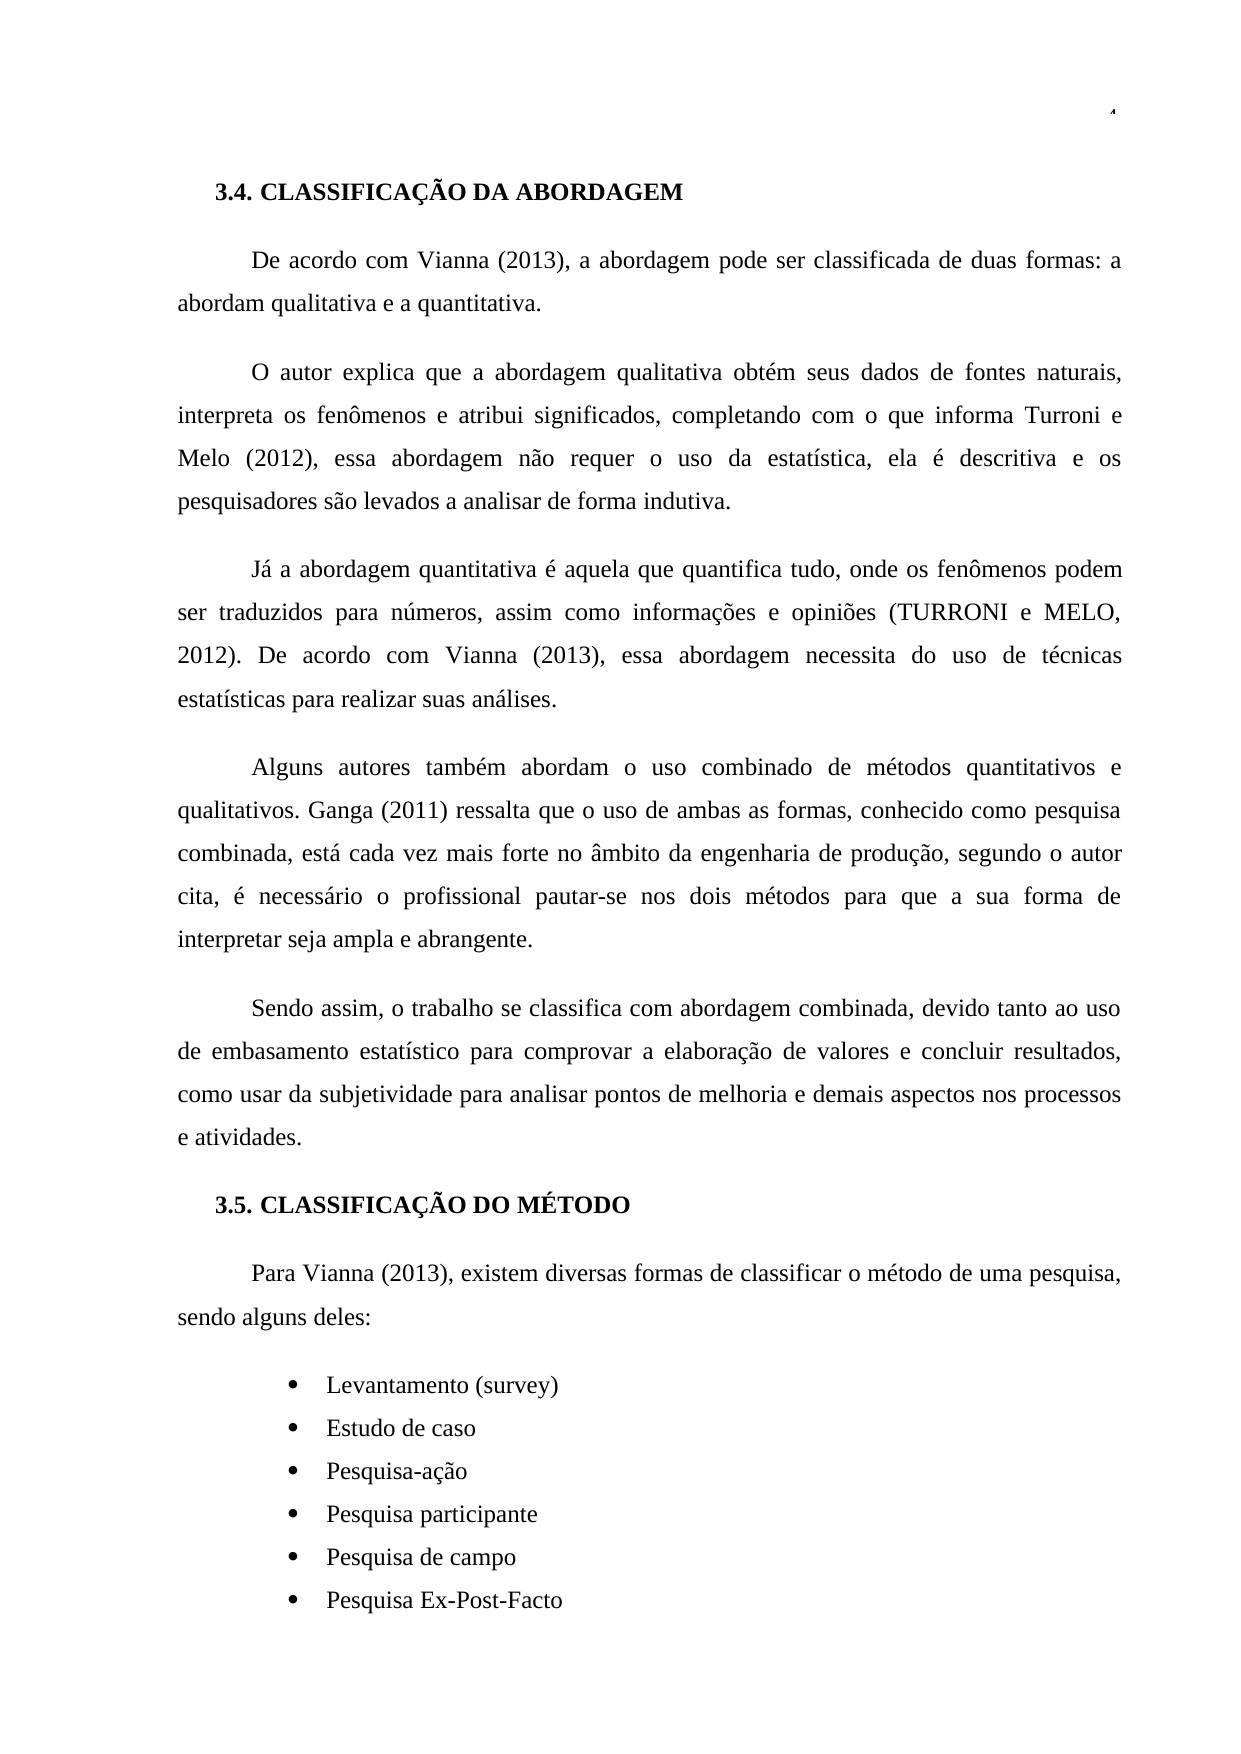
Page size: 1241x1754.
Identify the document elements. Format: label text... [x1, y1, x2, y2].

text Já a abordagem quantitativa é aquela que quantifica tudo, onde os fenômenos podem ser traduzidos para números, assim como informações e opiniões (TURRONI e MELO, 2012). De acordo com Vianna (2013), essa abordagem necessita do uso de técnicas estatísticas para realizar suas análises. [177, 554, 1122, 712]
text De acordo com Vianna (2013), a abordagem pode ser classificada de duas formas: a abordam qualitativa e a quantitativa. [177, 245, 1122, 317]
list Estudo de caso [288, 1413, 1178, 1442]
text O autor explica que a abordagem qualitativa obtém seus dados de fontes naturais, interpreta os fenômenos e atribui significados, completando com o que informa Turroni e Melo (2012), essa abordagem não requer o uso da estatística, ela é descritiva e os pesquisadores são levados a analisar de forma indutiva. [177, 357, 1123, 515]
list Pesquisa Ex-Post-Facto [288, 1585, 1178, 1614]
text Para Vianna (2013), existem diversas formas de classificar o método de uma pesquisa, sendo alguns deles: [177, 1258, 1122, 1330]
list Pesquisa participante [288, 1499, 1178, 1528]
subtitle CLASSIFICAÇÃO DO MÉTODO [215, 1190, 1178, 1219]
subtitle CLASSIFICAÇÃO DA ABORDAGEM [215, 177, 1178, 206]
list Pesquisa-ação [288, 1456, 1178, 1485]
list Pesquisa de campo [288, 1542, 1178, 1571]
text Alguns autores também abordam o uso combinado de métodos quantitativos e qualitativos. Ganga (2011) ressalta que o uso de ambas as formas, conhecido como pesquisa combinada, está cada vez mais forte no âmbito da engenharia de produção, segundo o autor cita, é necessário o profissional pautar-se nos dois métodos para que a sua forma de interpretar seja ampla e abrangente. [177, 752, 1123, 953]
list Levantamento (survey) [288, 1370, 1178, 1399]
text Sendo assim, o trabalho se classifica com abordagem combinada, devido tanto ao uso de embasamento estatístico para comprovar a elaboração de valores e concluir resultados, como usar da subjetividade para analisar pontos de melhoria e demais aspectos nos processos e atividades. [177, 993, 1122, 1151]
